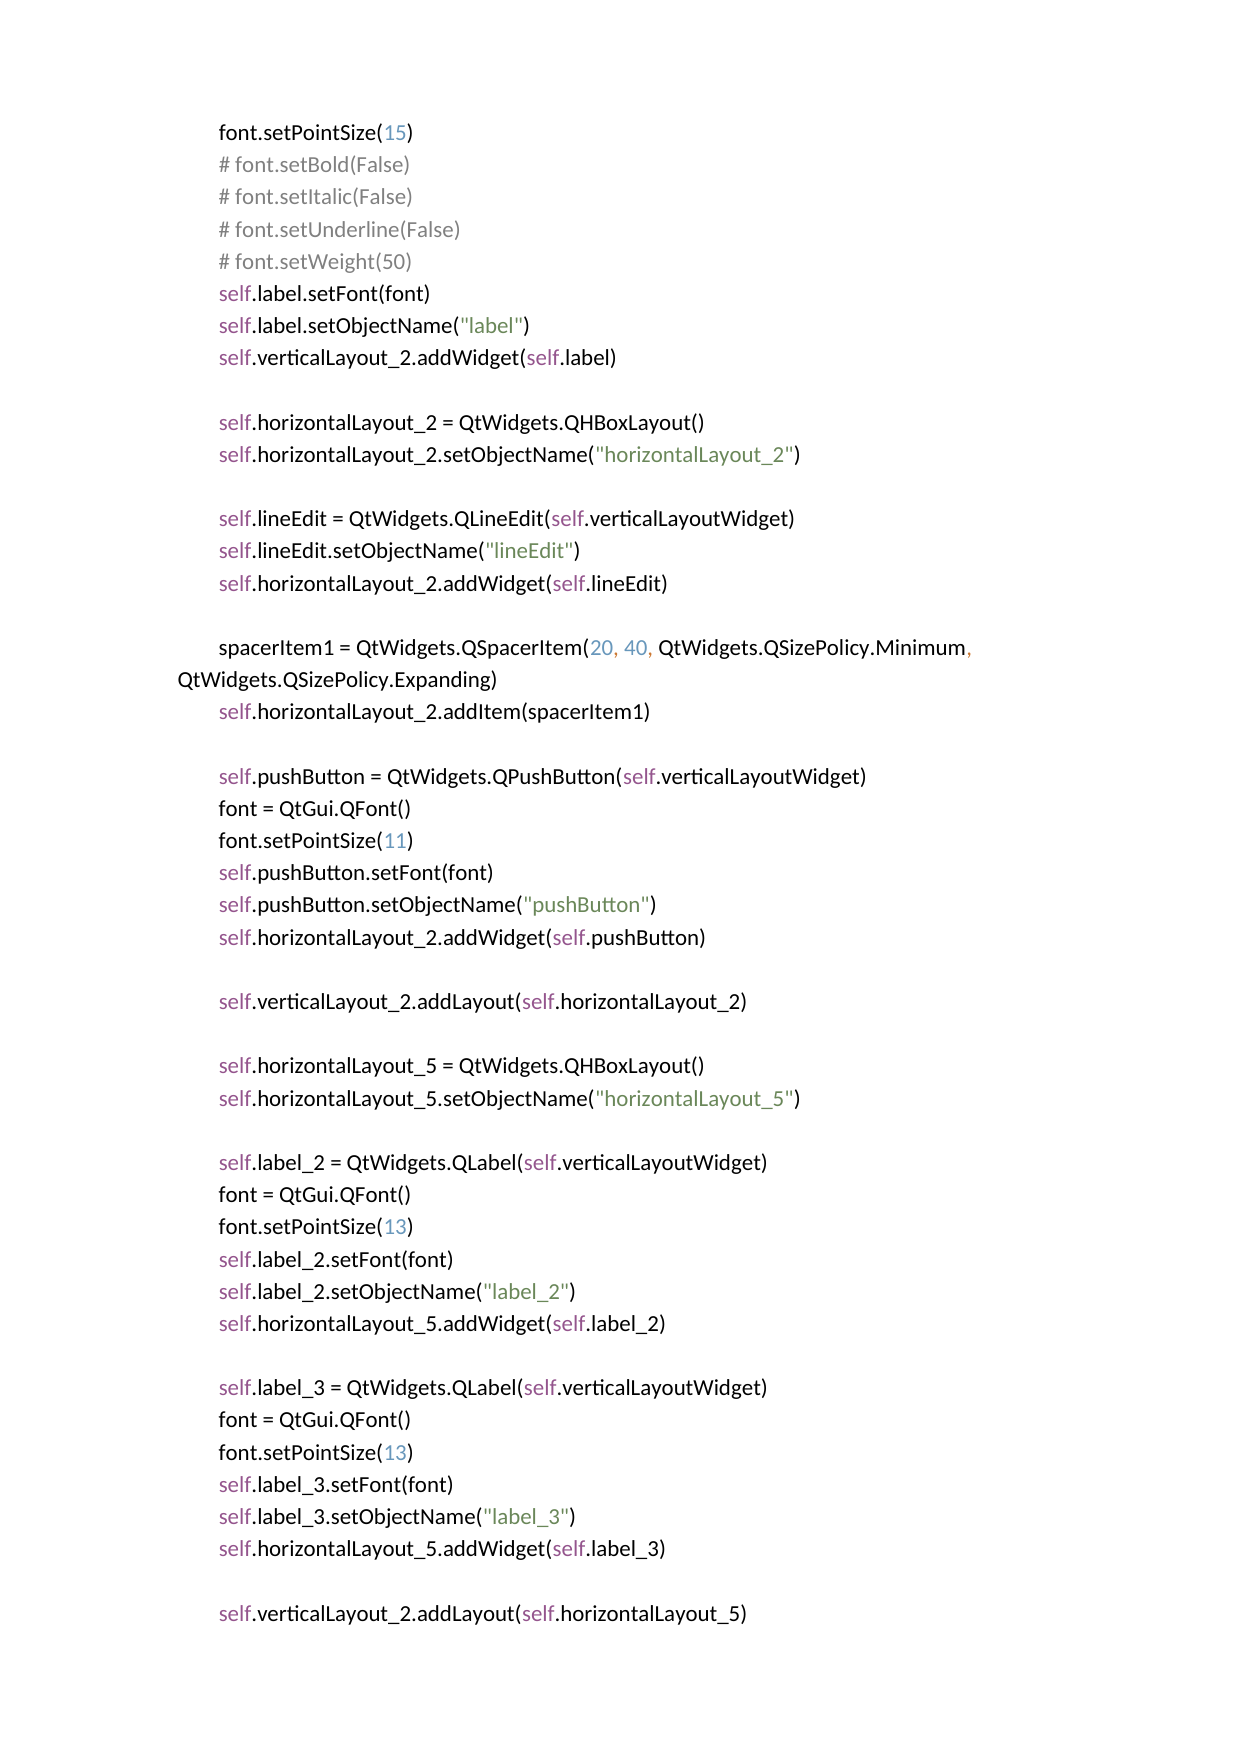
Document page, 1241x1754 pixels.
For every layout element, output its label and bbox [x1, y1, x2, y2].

text [177, 118, 1152, 1627]
